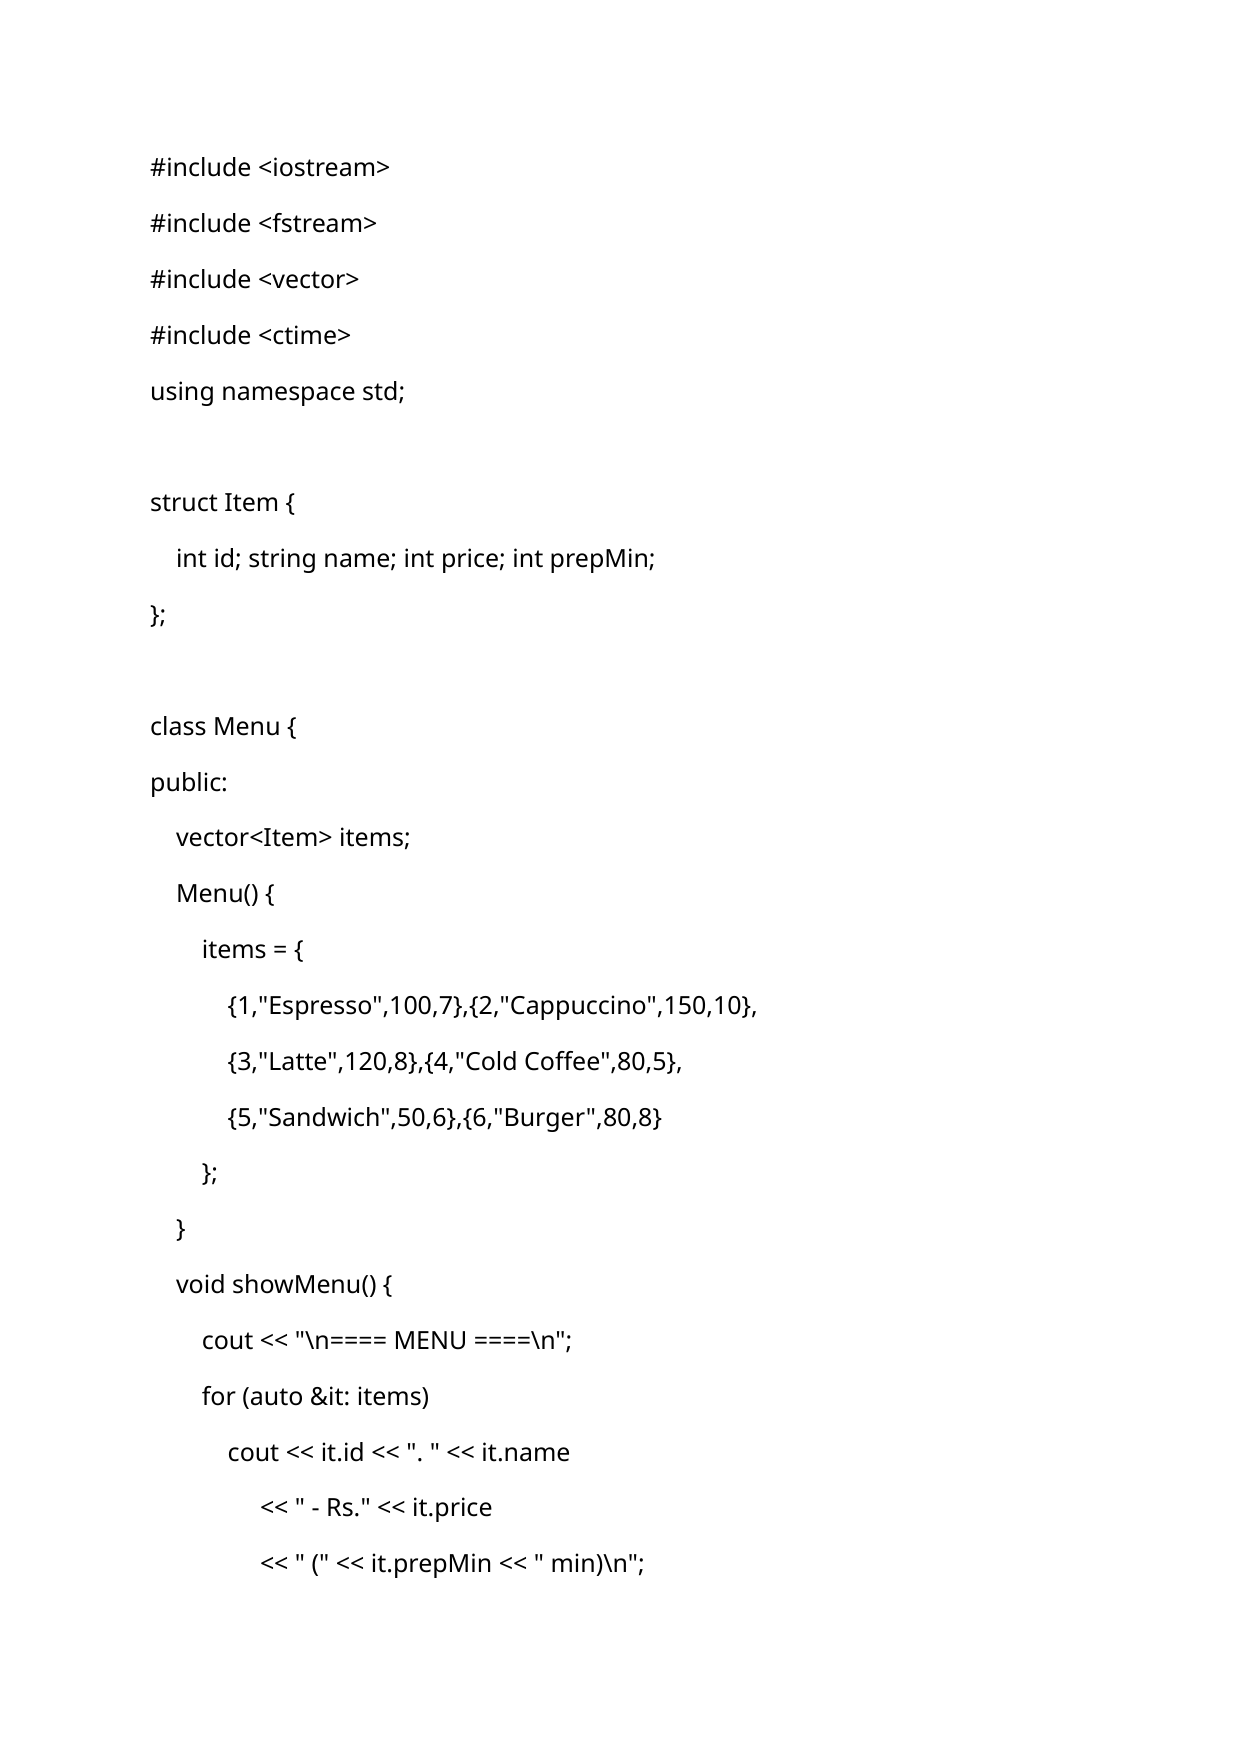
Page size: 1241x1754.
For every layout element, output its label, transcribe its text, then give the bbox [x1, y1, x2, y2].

text cout << it.id << ". " << it.name [150, 1434, 1090, 1468]
text << " (" << it.prepMin << " min)\n"; [150, 1546, 1090, 1580]
text void showMenu() { [150, 1267, 1090, 1301]
text {5,"Sandwich",50,6},{6,"Burger",80,8} [150, 1099, 1090, 1133]
text items = { [150, 932, 1090, 966]
text #include <vector> [150, 262, 1090, 296]
text Menu() { [150, 876, 1090, 910]
text int id; string name; int price; int prepMin; [150, 541, 1090, 575]
text public: [150, 764, 1090, 798]
text using namespace std; [150, 373, 1090, 407]
text }; [150, 597, 1090, 631]
text cout << "\n==== MENU ====\n"; [150, 1322, 1090, 1357]
text #include <fstream> [150, 206, 1090, 240]
text #include <ctime> [150, 317, 1090, 352]
text vector<Item> items; [150, 820, 1090, 854]
text {3,"Latte",120,8},{4,"Cold Coffee",80,5}, [150, 1043, 1090, 1077]
text << " - Rs." << it.price [150, 1490, 1090, 1524]
text class Menu { [150, 708, 1090, 742]
text #include <iostream> [150, 150, 1090, 184]
text struct Item { [150, 485, 1090, 519]
text }; [150, 1155, 1090, 1189]
text for (auto &it: items) [150, 1378, 1090, 1412]
text {1,"Espresso",100,7},{2,"Cappuccino",150,10}, [150, 987, 1090, 1022]
text } [150, 1211, 1090, 1245]
